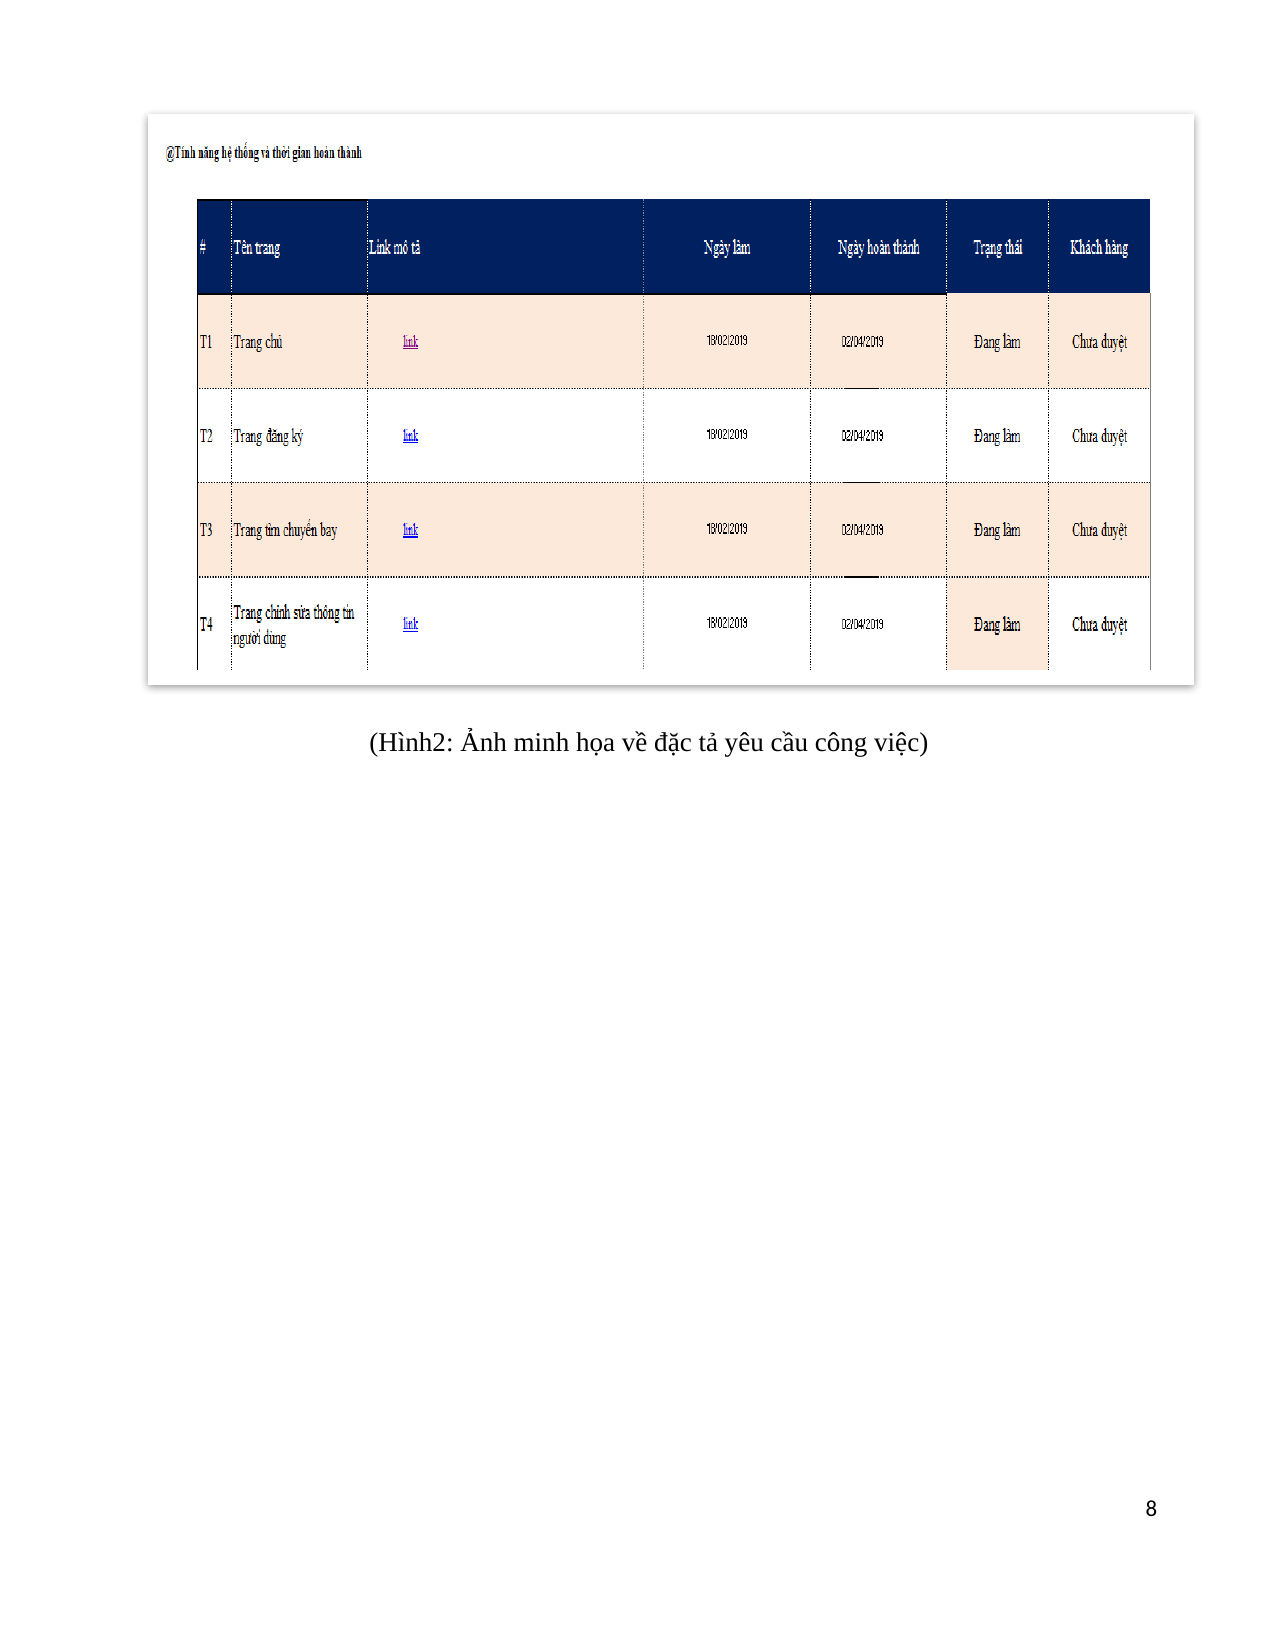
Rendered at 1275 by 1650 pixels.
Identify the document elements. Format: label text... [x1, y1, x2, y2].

text (Hình2: Ảnh minh họa về đặc tả yêu cầu công việc) [141, 726, 1157, 757]
picture [163, 128, 1180, 670]
